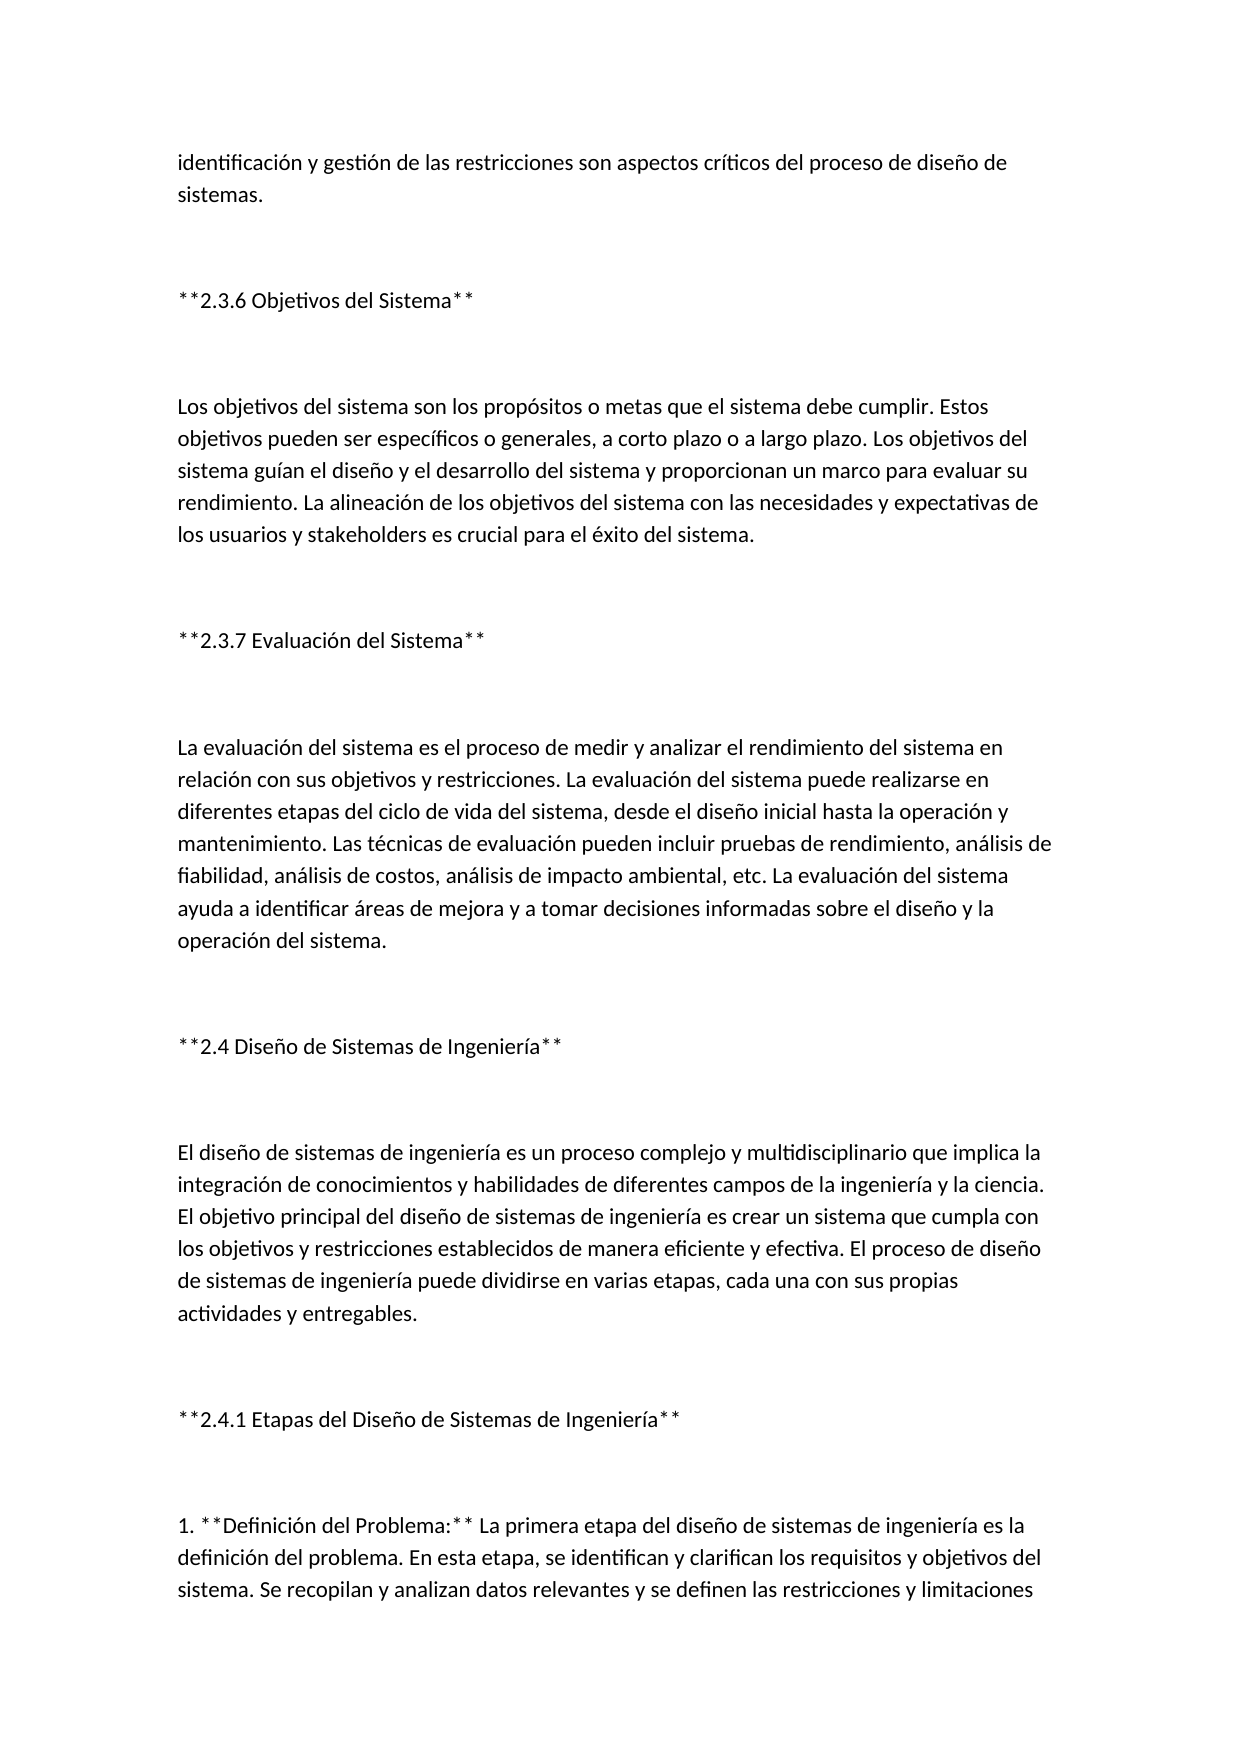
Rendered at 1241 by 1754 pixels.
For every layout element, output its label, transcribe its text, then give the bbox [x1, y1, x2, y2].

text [177, 148, 1063, 208]
text **2.3.6 Objetivos del Sistema** [177, 286, 1063, 314]
text **2.4 Diseño de Sistemas de Ingeniería** [177, 1032, 1063, 1060]
text La evaluación del sistema es el proceso de medir y analizar el rendimiento del sistema en relación con sus objetivos y restricciones. La evaluación del sistema puede realizarse en diferentes etapas del ciclo de vida del sistema, desde el diseño inicial hasta la operación y mantenimiento. Las técnicas de evaluación pueden incluir pruebas de rendimiento, análisis de fiabilidad, análisis de costos, análisis de impacto ambiental, etc. La evaluación del sistema ayuda a identificar áreas de mejora y a tomar decisiones informadas sobre el diseño y la operación del sistema. [177, 733, 1063, 954]
text **2.3.7 Evaluación del Sistema** [177, 627, 1063, 655]
text Los objetivos del sistema son los propósitos o metas que el sistema debe cumplir. Estos objetivos pueden ser específicos o generales, a corto plazo o a largo plazo. Los objetivos del sistema guían el diseño y el desarrollo del sistema y proporcionan un marco para evaluar su rendimiento. La alineación de los objetivos del sistema con las necesidades y expectativas de los usuarios y stakeholders es crucial para el éxito del sistema. [177, 392, 1063, 549]
text El diseño de sistemas de ingeniería es un proceso complejo y multidisciplinario que implica la integración de conocimientos y habilidades de diferentes campos de la ingeniería y la ciencia. El objetivo principal del diseño de sistemas de ingeniería es crear un sistema que cumpla con los objetivos y restricciones establecidos de manera eficiente y efectiva. El proceso de diseño de sistemas de ingeniería puede dividirse en varias etapas, cada una con sus propias actividades y entregables. [177, 1138, 1063, 1327]
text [177, 1511, 1063, 1603]
text **2.4.1 Etapas del Diseño de Sistemas de Ingeniería** [177, 1405, 1063, 1433]
